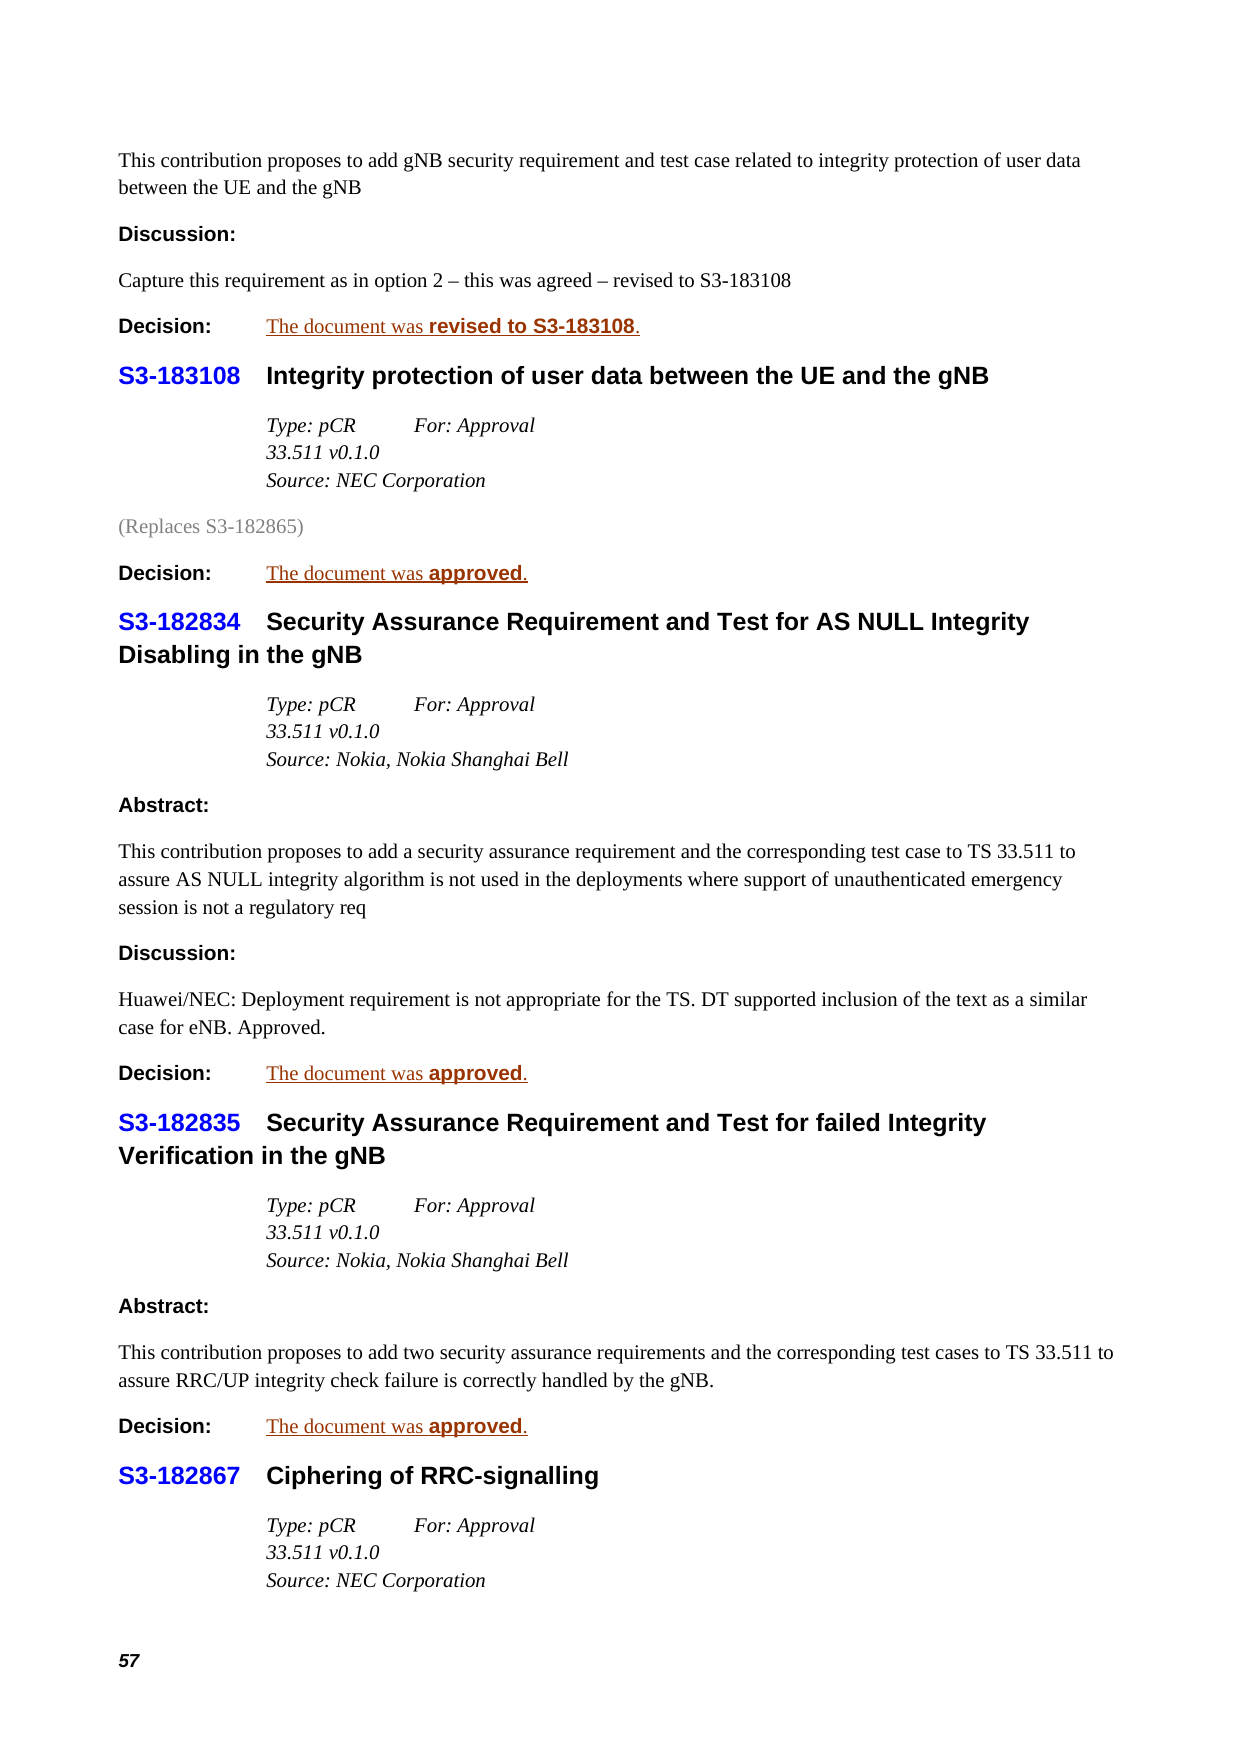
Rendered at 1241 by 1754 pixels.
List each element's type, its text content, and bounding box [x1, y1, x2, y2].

text Decision: The document was revised to S3-183108. [118, 314, 1122, 338]
text Abstract: [118, 793, 1122, 817]
text Abstract: [118, 1294, 1122, 1318]
text Discussion: [118, 941, 1122, 965]
text S3-183108 Integrity protection of user data between the UE and the gNB [118, 361, 1122, 389]
text Type: pCR For: Approval 33.511 v0.1.0 Source: Nokia, Nokia Shanghai Bell [118, 692, 1122, 771]
text Discussion: [118, 222, 1122, 246]
text This contribution proposes to add gNB security requirement and test case related to integrity protection of user data between the UE and the gNB [118, 148, 1122, 199]
text This contribution proposes to add two security assurance requirements and the corresponding test cases to TS 33.511 to assure RRC/UP integrity check failure is correctly handled by the gNB. [118, 1340, 1122, 1392]
text S3-182867 Ciphering of RRC-signalling [118, 1461, 1122, 1489]
text Decision: The document was approved. [118, 560, 1122, 584]
text Type: pCR For: Approval 33.511 v0.1.0 Source: NEC Corporation [118, 412, 1122, 492]
text S3-182834 Security Assurance Requirement and Test for AS NULL Integrity Disabling in the gNB [118, 607, 1122, 669]
text Decision: The document was approved. [118, 1414, 1122, 1438]
text Decision: The document was approved. [118, 1061, 1122, 1085]
text Type: pCR For: Approval 33.511 v0.1.0 Source: Nokia, Nokia Shanghai Bell [118, 1192, 1122, 1272]
text S3-182835 Security Assurance Requirement and Test for failed Integrity Verification in the gNB [118, 1108, 1122, 1169]
text Capture this requirement as in option 2 – this was agreed – revised to S3-183108 [118, 268, 1122, 292]
text This contribution proposes to add a security assurance requirement and the corresponding test case to TS 33.511 to assure AS NULL integrity algorithm is not used in the deployments where support of unauthenticated emergency session is not a regulatory req [118, 839, 1122, 919]
text Type: pCR For: Approval 33.511 v0.1.0 Source: NEC Corporation [118, 1512, 1122, 1592]
text Huawei/NEC: Deployment requirement is not appropriate for the TS. DT supported inclusion of the text as a similar case for eNB. Approved. [118, 987, 1122, 1039]
text (Replaces S3-182865) [118, 514, 1122, 538]
